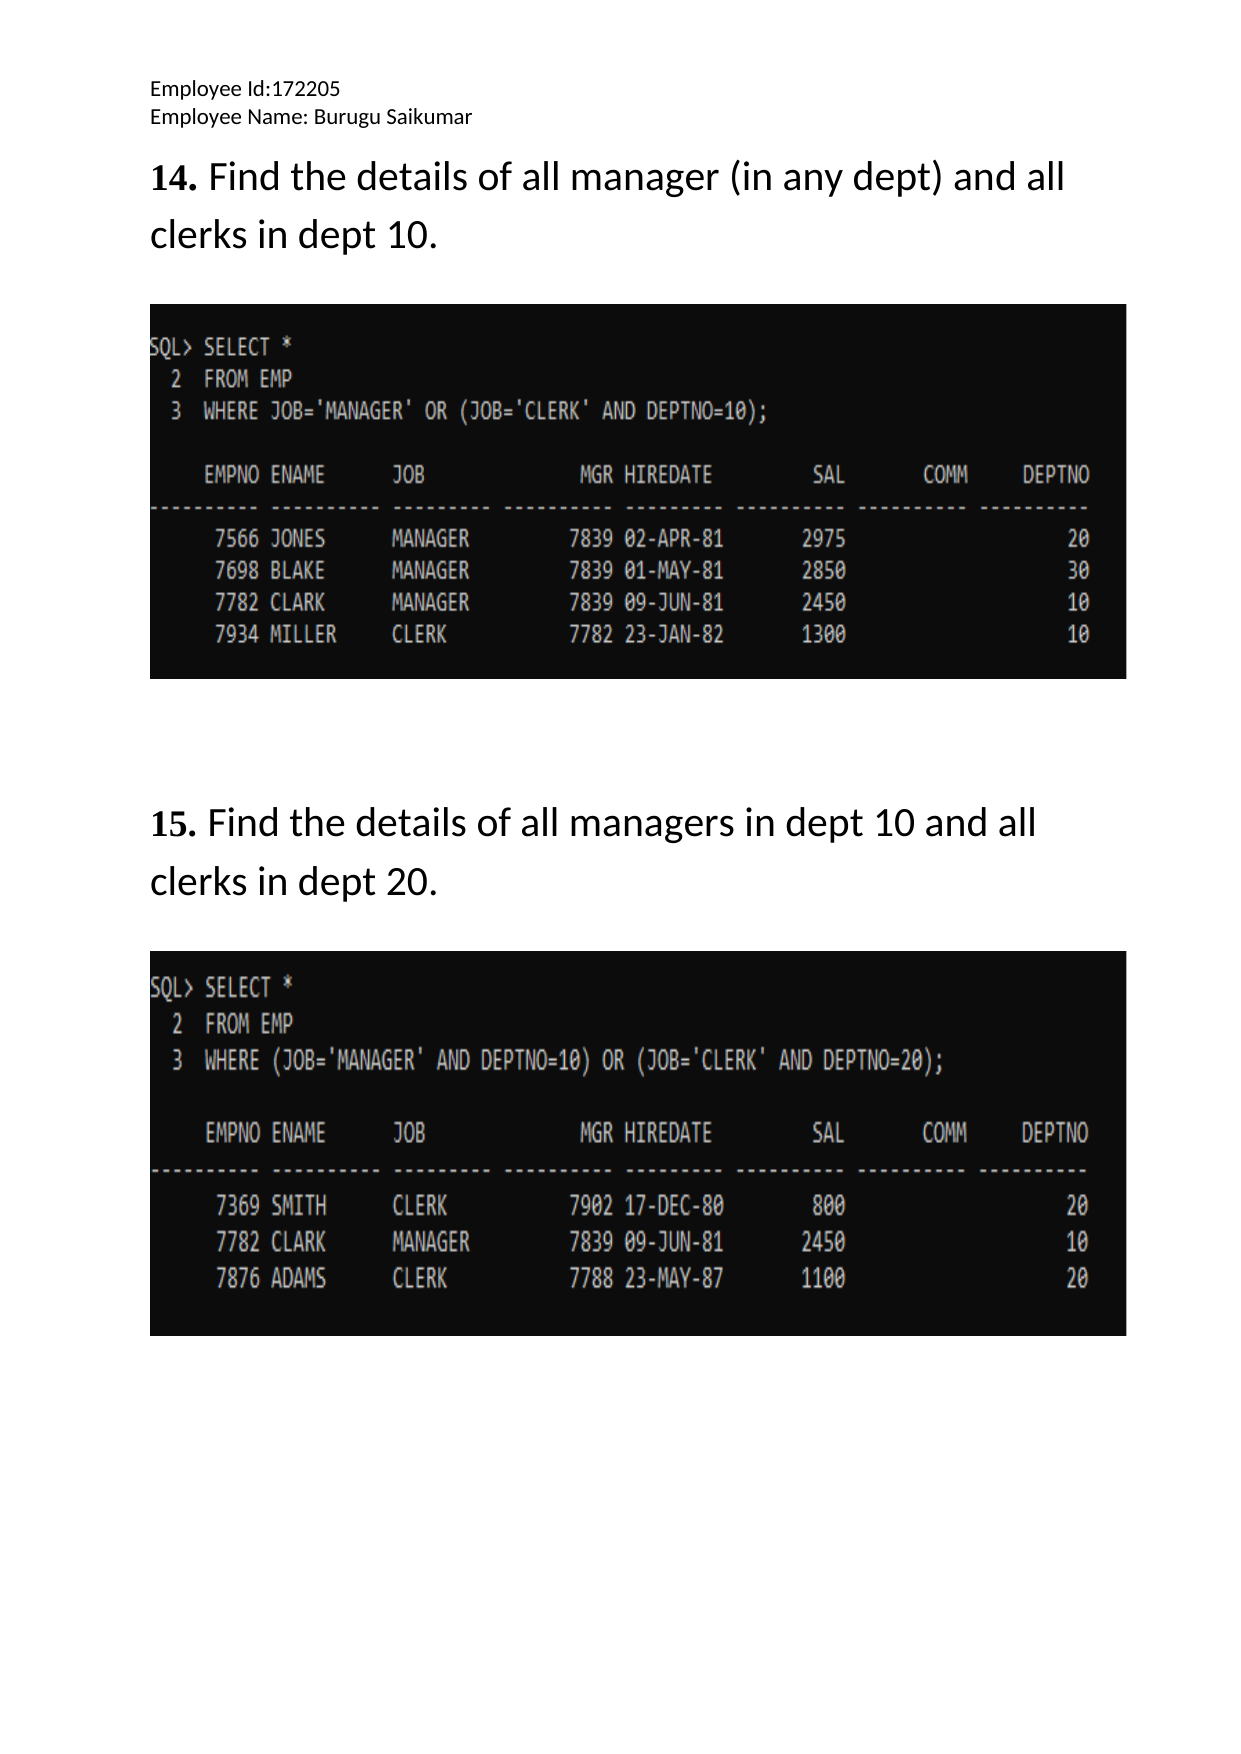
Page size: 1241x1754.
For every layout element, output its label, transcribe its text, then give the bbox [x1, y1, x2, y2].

picture [150, 304, 1127, 679]
picture [150, 951, 1127, 1336]
text 14. Find the details of all manager (in any dept) and all clerks in dept 10. [150, 150, 1090, 259]
text 15. Find the details of all managers in dept 10 and all clerks in dept 20. [150, 796, 1090, 905]
